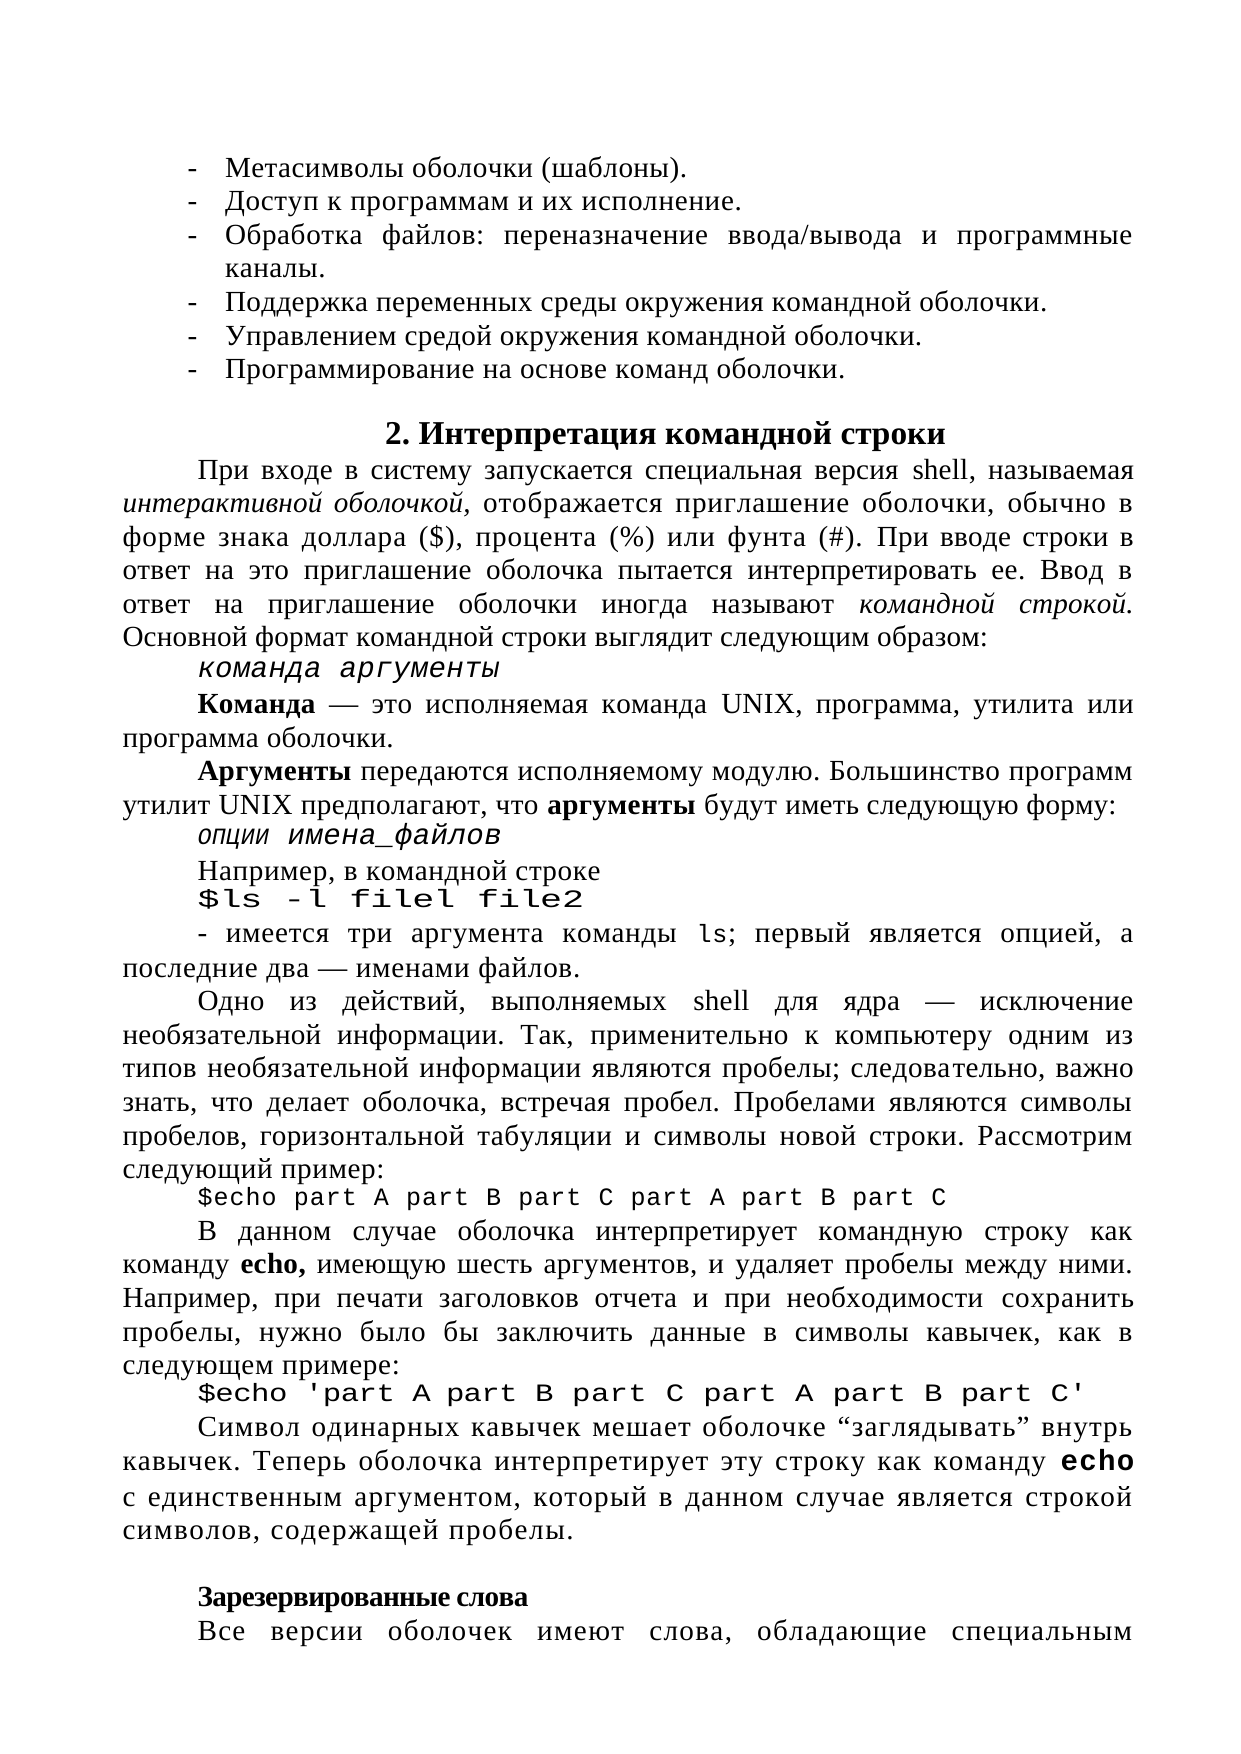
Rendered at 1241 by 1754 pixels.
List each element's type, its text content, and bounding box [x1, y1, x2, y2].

text 2. Интерпретация командной строки [122, 413, 1134, 452]
list Программирование на основе команд оболочки. [187, 351, 1134, 385]
text $echo part A part В part С part A part В part С [122, 1185, 1134, 1213]
text Символ одинарных кавычек мешает оболочке “заглядывать” внутрь кавычек. Теперь оболочка интерпретирует эту строку как команду echo с единственным аргументом, который в данном случае является строкой символов, содержащей пробелы. [122, 1409, 1134, 1546]
text Команда — это исполняемая команда UNIX, программа, утилита или программа оболочки. [122, 686, 1134, 753]
text $ls -l filel file2 [122, 887, 1134, 915]
text Зарезервированные слова [122, 1579, 1134, 1613]
list Обработка файлов: переназначение ввода/вывода и программные каналы. [187, 217, 1134, 284]
text опции имена_файлов [122, 820, 1134, 853]
list Метасимволы оболочки (шаблоны). [187, 150, 1134, 183]
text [122, 1613, 1134, 1646]
text - имеется три аргумента команды ls; первый является опцией, а последние два — именами файлов. [122, 915, 1134, 983]
text Аргументы передаются исполняемому модулю. Большинство программ утилит UNIX предполагают, что аргументы будут иметь следующую форму: [122, 753, 1134, 820]
text Например, в командной строке [122, 853, 1134, 887]
list Доступ к программам и их исполнение. [187, 183, 1134, 217]
text команда аргументы [122, 653, 1134, 686]
list Управлением средой окружения командной оболочки. [187, 318, 1134, 351]
text В данном случае оболочка интерпретирует командную строку как команду echo, имеющую шесть аргументов, и удаляет пробелы между ними. Например, при печати заголовков отчета и при необходимости сохранить пробелы, нужно было бы заключить данные в символы кавычек, как в следующем примере: [122, 1213, 1134, 1381]
text $echo 'part A part В part С part A part B part С' [122, 1381, 1134, 1409]
list Поддержка переменных среды окружения командной оболочки. [187, 284, 1134, 318]
text Одно из действий, выполняемых shell для ядра — исключение необязательной информации. Так, применительно к компьютеру одним из типов необязательной информации являются пробелы; следовательно, важно знать, что делает оболочка, встречая пробел. Пробелами являются символы пробелов, горизонтальной табуляции и символы новой строки. Рассмотрим следующий пример: [122, 983, 1134, 1185]
text При входе в систему запускается специальная версия shell, называемая интерактивной оболочкой, отображается приглашение оболочки, обычно в форме знака доллара ($), процента (%) или фунта (#). При вводе строки в ответ на это приглашение оболочка пытается интерпретировать ее. Ввод в ответ на приглашение оболочки иногда называют командной строкой. Основной формат командной строки выглядит следующим образом: [122, 452, 1134, 653]
